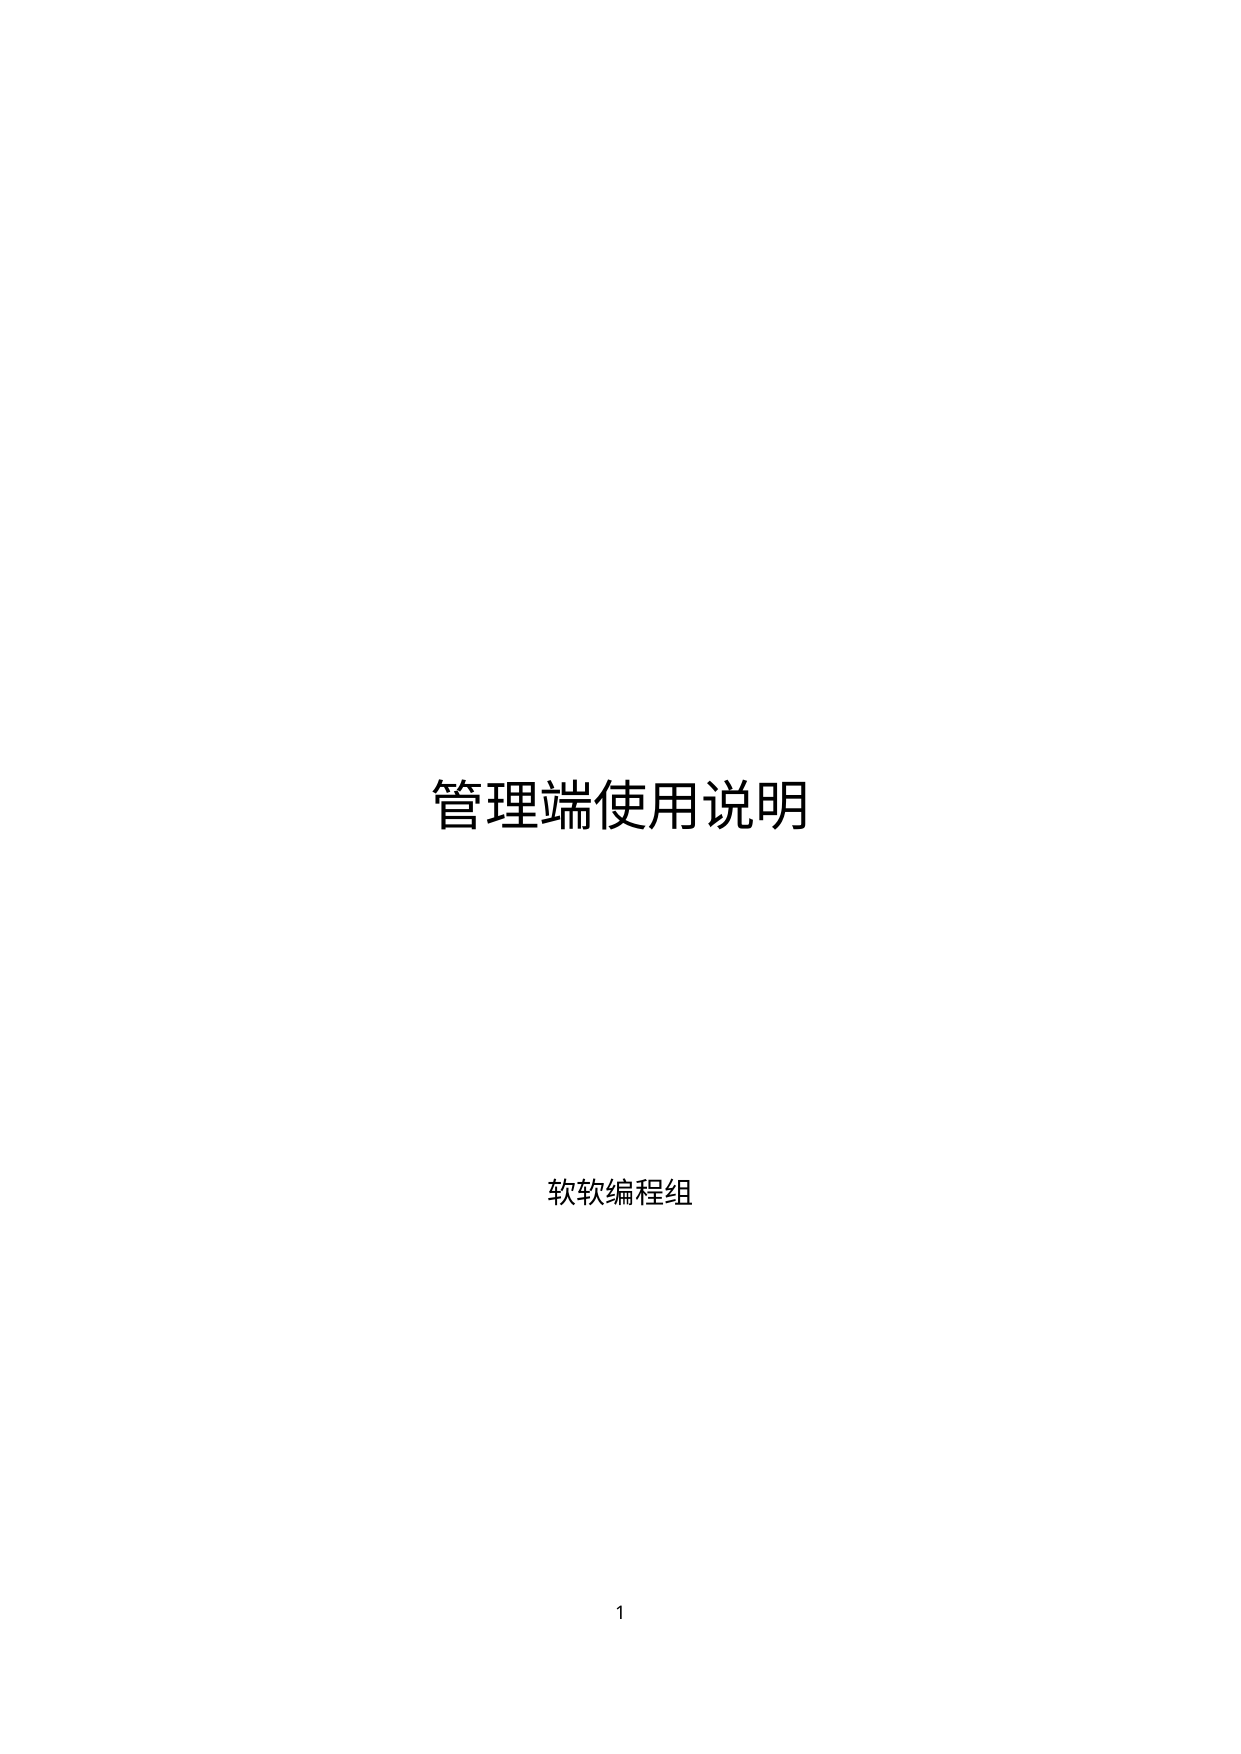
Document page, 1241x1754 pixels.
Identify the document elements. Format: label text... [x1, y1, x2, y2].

text 管理端使用说明 [187, 753, 1053, 851]
text 软软编程组 [187, 1159, 1053, 1224]
